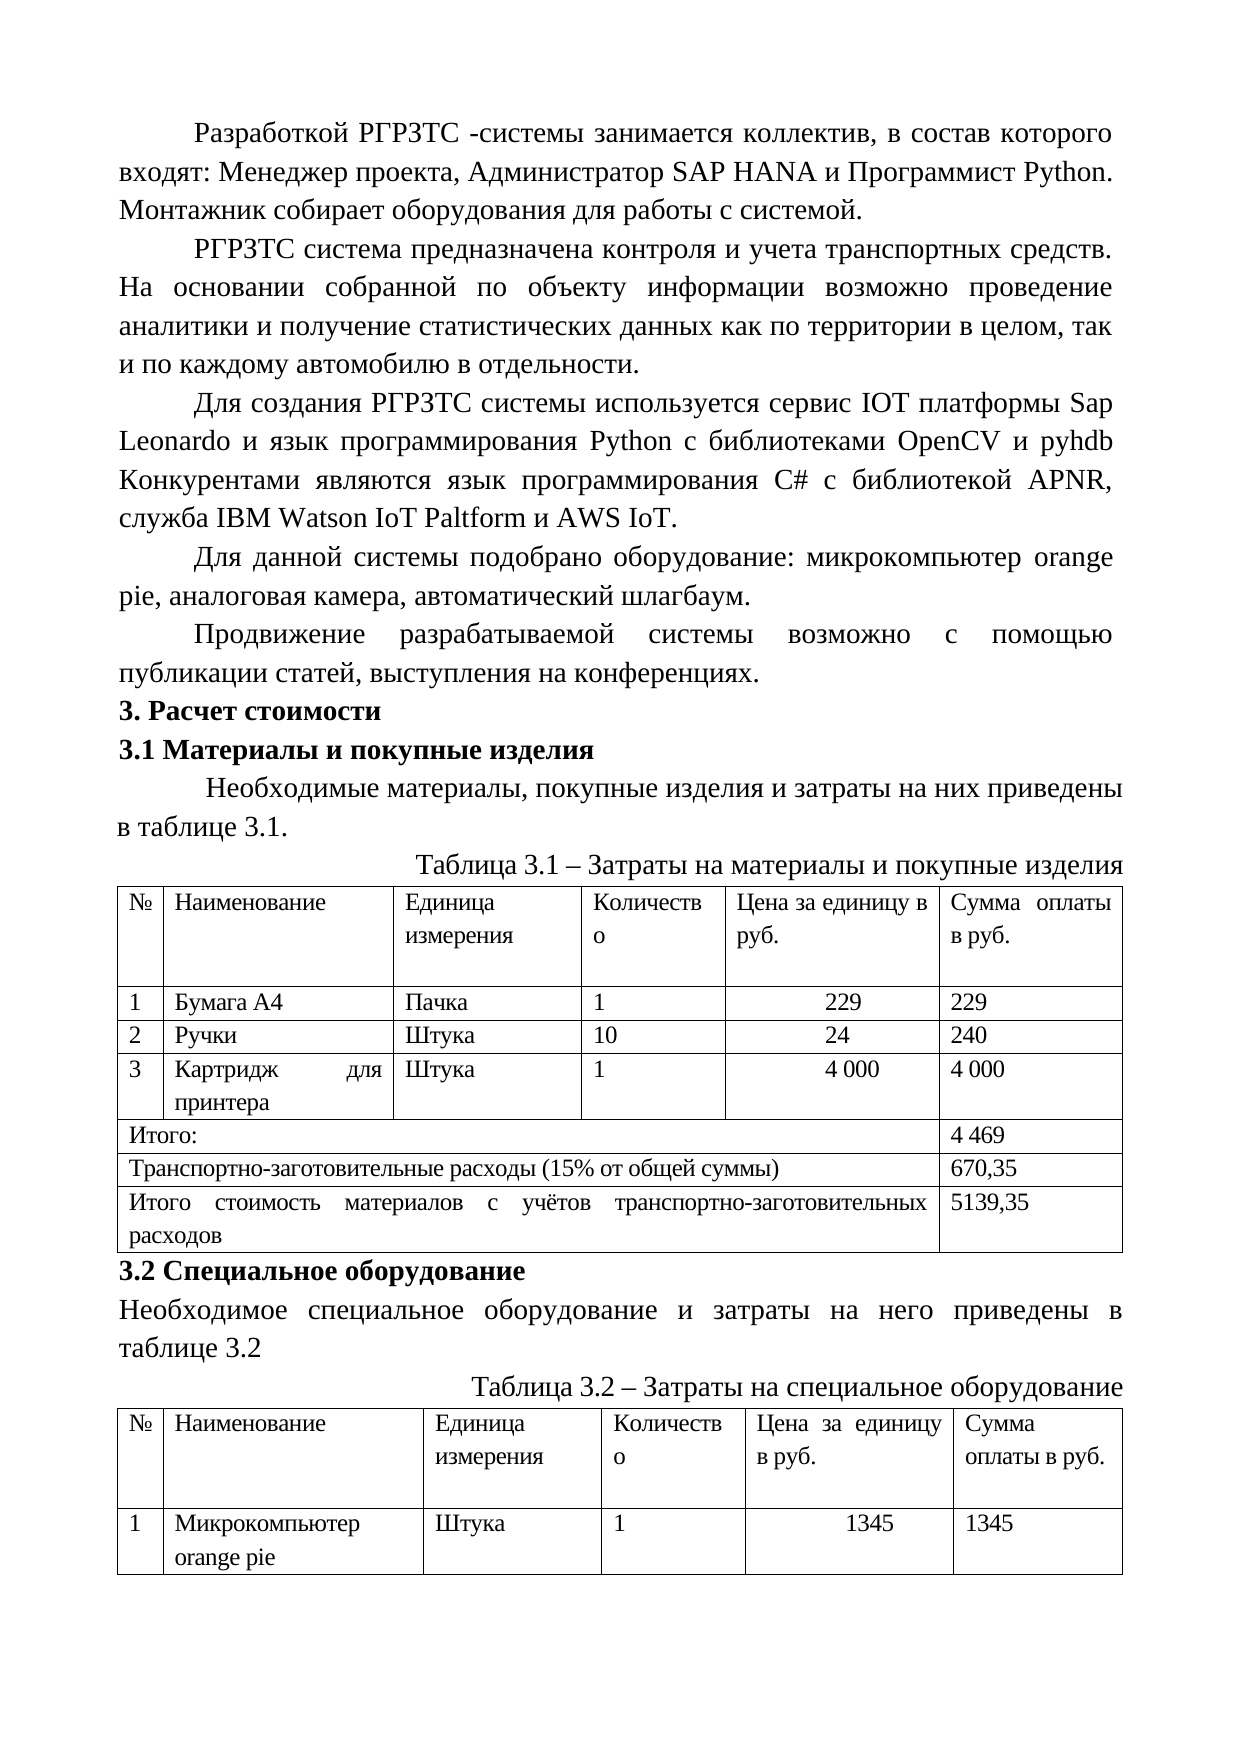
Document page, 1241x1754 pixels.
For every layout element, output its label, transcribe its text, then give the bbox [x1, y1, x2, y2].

table_header Сумма оплаты в руб. [940, 887, 1122, 986]
table_cell 10 [582, 1021, 725, 1053]
table_cell Штука [424, 1509, 601, 1574]
text Разработкой РГРЗТС -системы занимается коллектив, в состав которого входят: Менеджер проекта, Администратор SAP HANA и Программист Python. Монтажник собирает оборудования для работы с системой. [119, 115, 1113, 226]
table_header Единица измерения [424, 1409, 601, 1507]
table_cell 1 [118, 987, 163, 1019]
table_cell 229 [726, 987, 939, 1019]
text Для создания РГРЗТС системы используется сервис IOT платформы Sap Leonardo и язык программирования Python с библиотеками OpenCV и pyhdb Конкурентами являются язык программирования С# с библиотекой APNR, служба IBM Watson IoT Paltform и AWS IoT. [119, 385, 1113, 534]
table_header Количество [582, 887, 725, 986]
table_cell 3 [118, 1054, 163, 1119]
text РГРЗТС система предназначена контроля и учета транспортных средств. На основании собранной по объекту информации возможно проведение аналитики и получение статистических данных как по территории в целом, так и по каждому автомобилю в отдельности. [119, 231, 1113, 380]
text Таблица 3.1 – Затраты на материалы и покупные изделия [117, 847, 1123, 881]
table_cell Бумага А4 [164, 987, 393, 1019]
table_header Наименование [164, 887, 393, 986]
text Таблица 3.2 – Затраты на специальное оборудование [117, 1369, 1123, 1402]
text 3. Расчет стоимости [119, 693, 1123, 727]
table_cell 240 [940, 1021, 1122, 1053]
table_cell 1 [118, 1509, 163, 1574]
table_cell 24 [726, 1021, 939, 1053]
table_cell Микрокомпьютер orange pie [164, 1509, 423, 1574]
table_header № [118, 887, 163, 986]
table_cell Транспортно-заготовительные расходы (15% от общей суммы) [118, 1154, 939, 1186]
text Необходимые материалы, покупные изделия и затраты на них приведены в таблице 3.1. [117, 770, 1123, 842]
text Продвижение разрабатываемой системы возможно с помощью публикации статей, выступления на конференциях. [119, 616, 1113, 688]
table_cell Штука [394, 1021, 581, 1053]
table_cell 1 [582, 987, 725, 1019]
table_cell Штука [394, 1054, 581, 1119]
table_header Количество [602, 1409, 745, 1507]
text 3.2 Специальное оборудование [119, 1253, 1123, 1287]
table_cell 5139,35 [940, 1187, 1122, 1252]
table_cell 4 000 [726, 1054, 939, 1119]
table_header Сумма оплаты в руб. [954, 1409, 1122, 1507]
text Необходимое специальное оборудование и затраты на него приведены в таблице 3.2 [119, 1292, 1123, 1364]
table_cell 1 [582, 1054, 725, 1119]
table_cell 229 [940, 987, 1122, 1019]
table_header № [118, 1409, 163, 1507]
table_cell Итого стоимость материалов с учётов транспортно-заготовительных расходов [118, 1187, 939, 1252]
table_cell 4 000 [940, 1054, 1122, 1119]
table_cell 4 469 [940, 1120, 1122, 1152]
table_header Единица измерения [394, 887, 581, 986]
table_header Цена за единицу в руб. [726, 887, 939, 986]
table_header Цена за единицу в руб. [746, 1409, 953, 1507]
table_cell 1 [602, 1509, 745, 1574]
table_cell Ручки [164, 1021, 393, 1053]
text 3.1 Материалы и покупные изделия [119, 732, 1123, 765]
table_cell 670,35 [940, 1154, 1122, 1186]
table_cell 2 [118, 1021, 163, 1053]
table_cell Картридж для принтера [164, 1054, 393, 1119]
table_cell 1345 [746, 1509, 953, 1574]
table_cell Итого: [118, 1120, 939, 1152]
table_cell Пачка [394, 987, 581, 1019]
table_header Наименование [164, 1409, 423, 1507]
text Для данной системы подобрано оборудование: микрокомпьютер orange pie, аналоговая камера, автоматический шлагбаум. [119, 539, 1113, 611]
table_cell 1345 [954, 1509, 1122, 1574]
